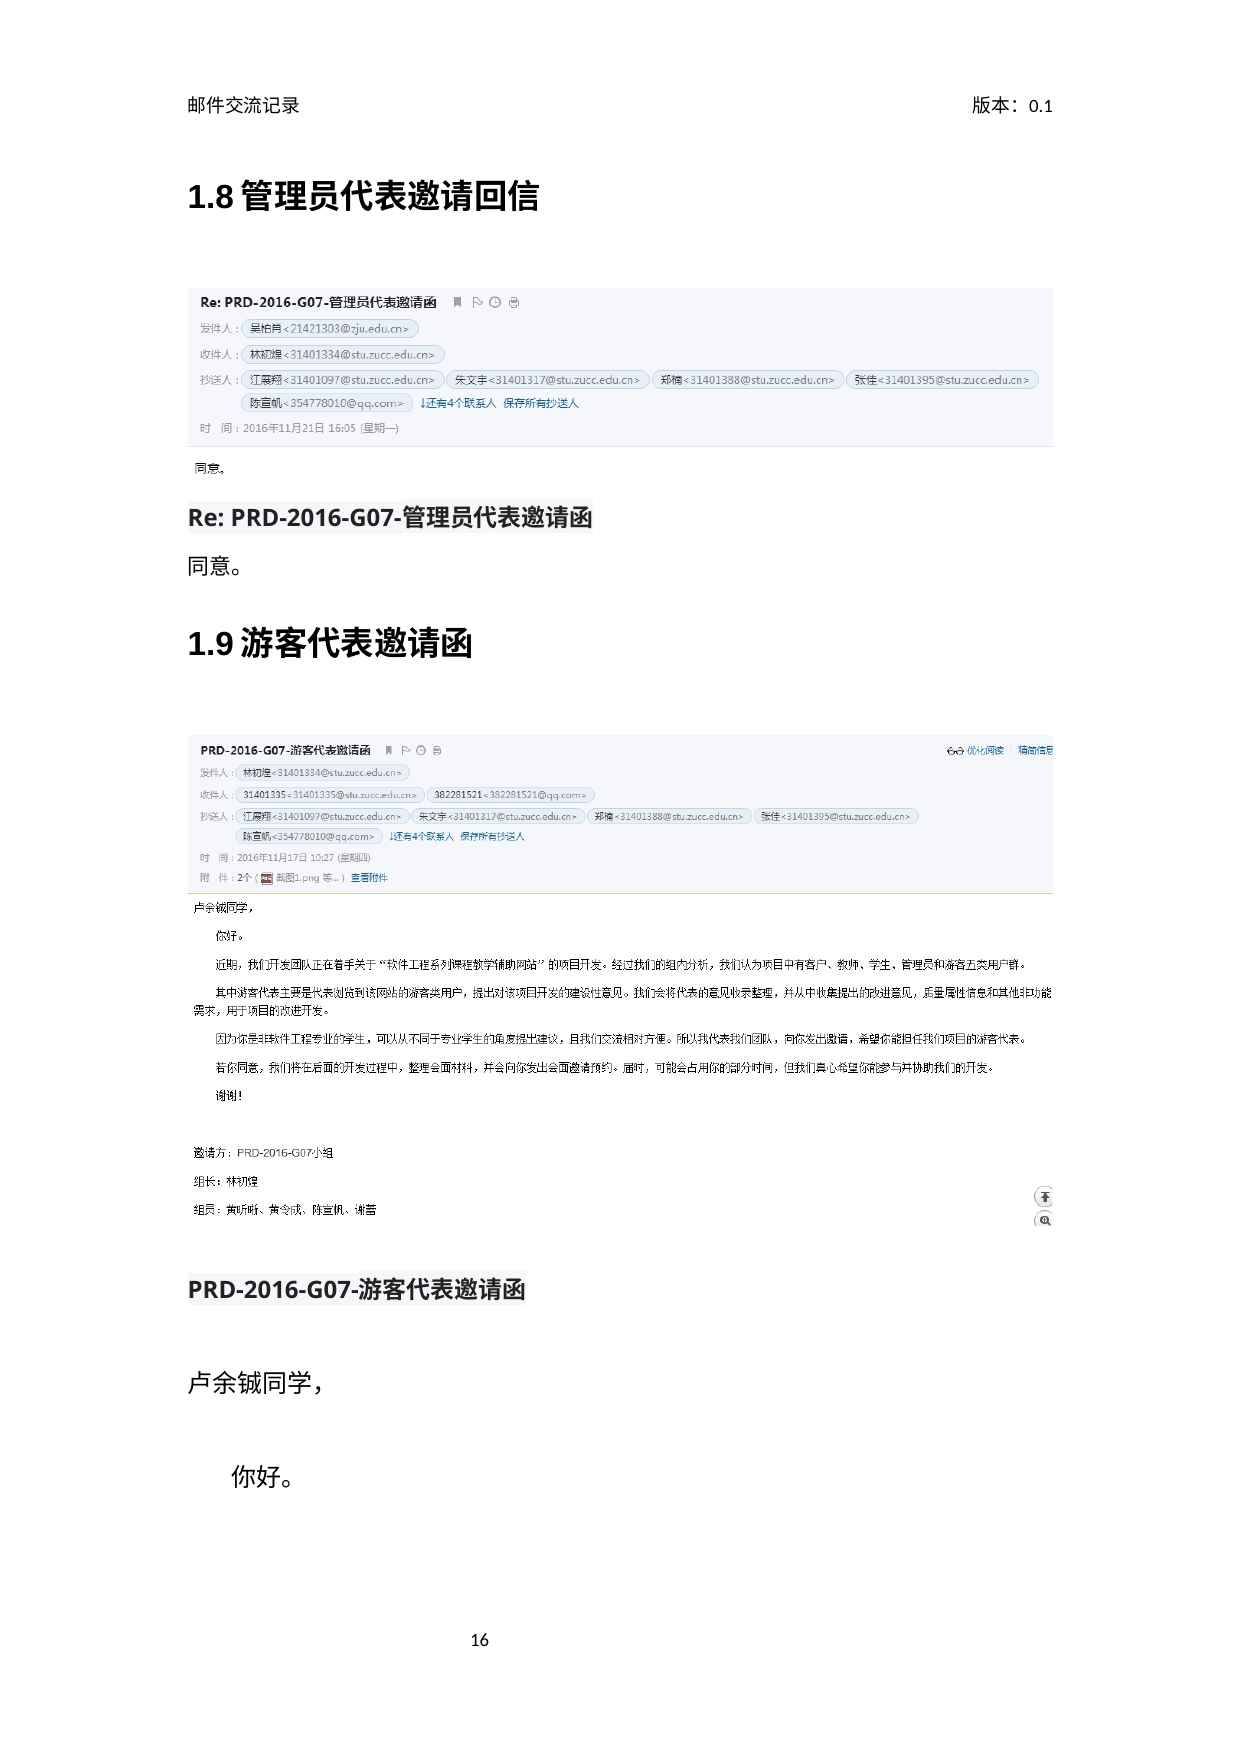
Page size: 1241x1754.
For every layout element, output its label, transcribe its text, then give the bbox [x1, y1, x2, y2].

picture [187, 288, 1053, 482]
subtitle 1.9游客代表邀请函 [187, 608, 1053, 673]
picture [187, 897, 1053, 1226]
picture [187, 735, 1053, 896]
text 你好。 [187, 1443, 1053, 1508]
text Re: PRD-2016-G07-管理员代表邀请函 [187, 484, 1053, 549]
text 同意。 [187, 549, 1053, 581]
text 卢余铖同学， [187, 1349, 1053, 1414]
subtitle 1.8管理员代表邀请回信 [187, 162, 1053, 227]
text PRD-2016-G07-游客代表邀请函 [187, 1255, 1053, 1320]
